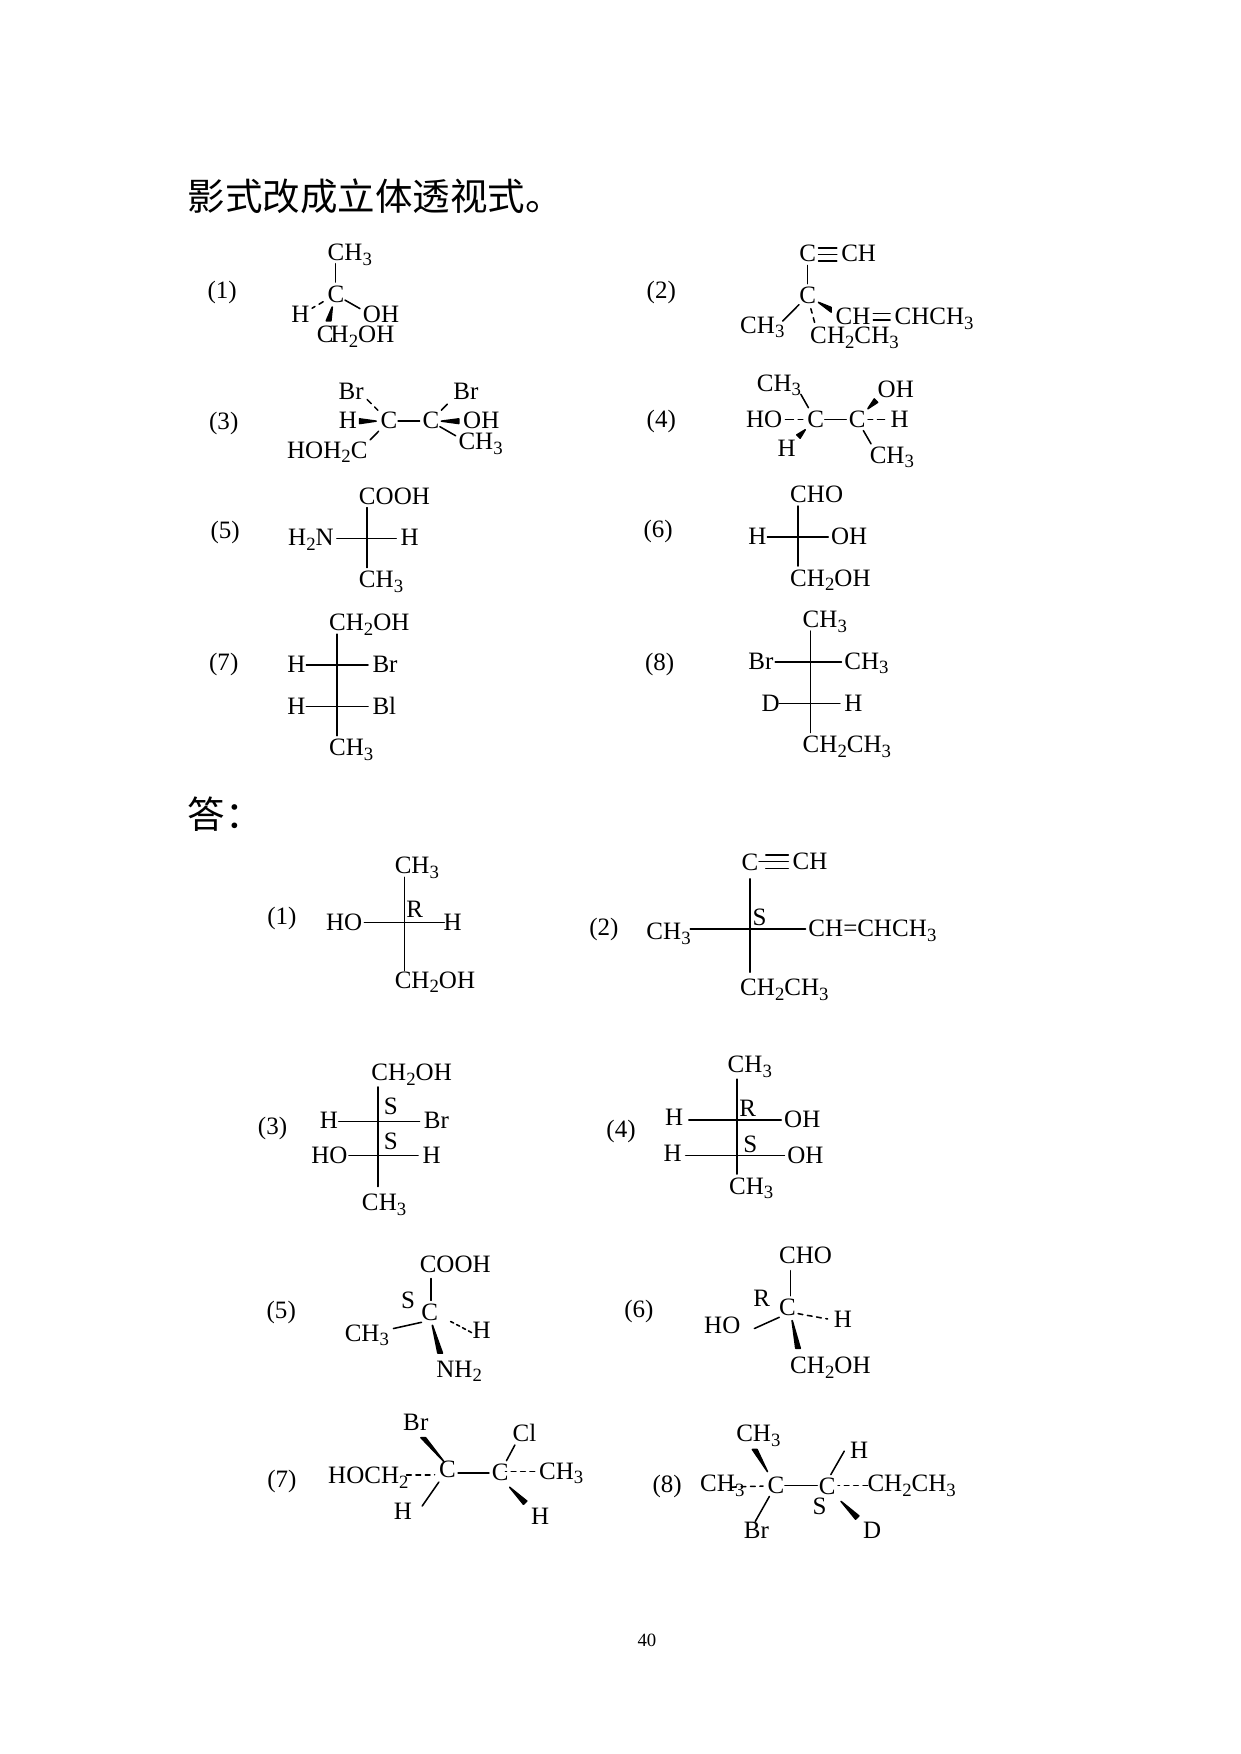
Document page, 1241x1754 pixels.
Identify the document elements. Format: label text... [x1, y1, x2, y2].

text 答： [187, 779, 1106, 844]
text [187, 162, 1106, 227]
